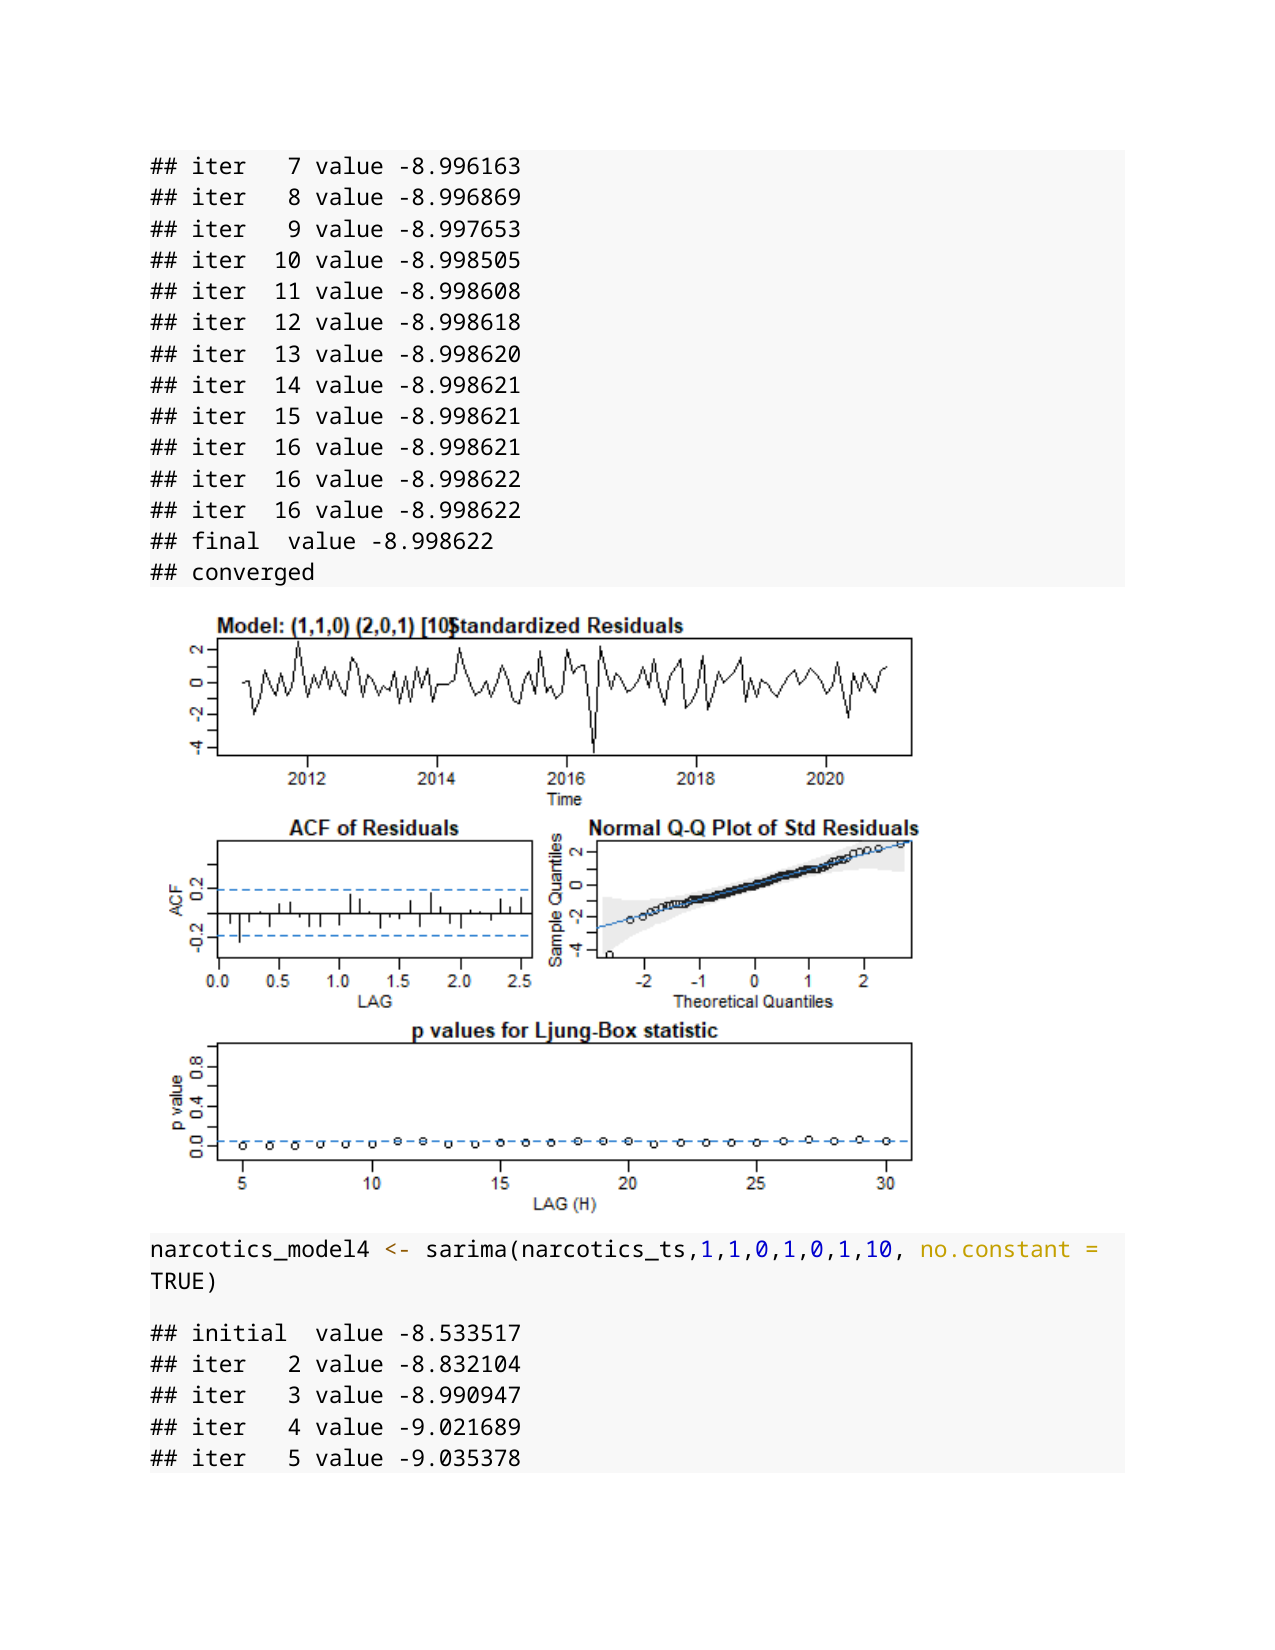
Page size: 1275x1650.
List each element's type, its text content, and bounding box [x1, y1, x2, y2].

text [150, 150, 1125, 587]
picture [168, 608, 927, 1215]
text narcotics_model4 <- sarima(narcotics_ts,1,1,0,1,0,1,10, no.constant = TRUE) [150, 1233, 1125, 1296]
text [150, 1317, 1125, 1473]
